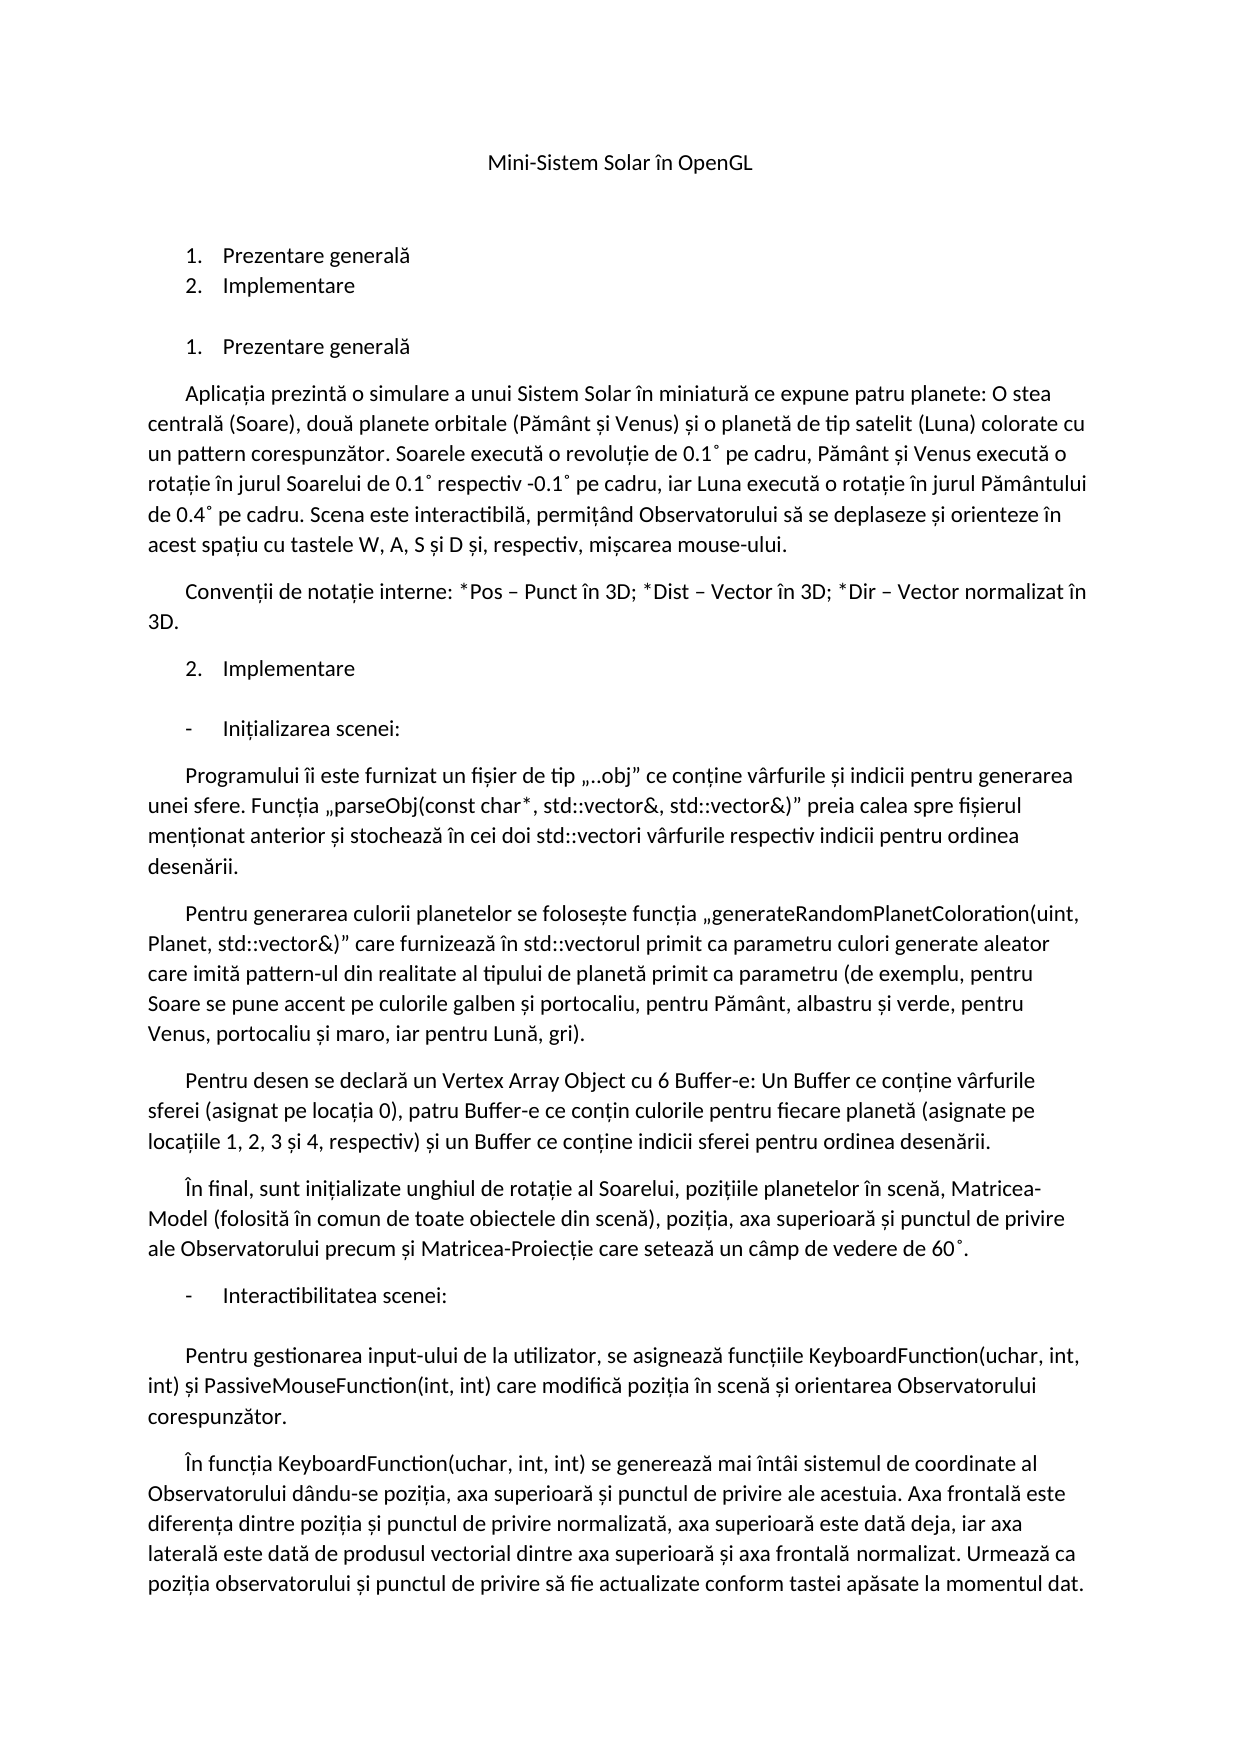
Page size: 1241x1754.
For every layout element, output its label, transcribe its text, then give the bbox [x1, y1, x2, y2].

text Mini-Sistem Solar în OpenGL [148, 148, 1093, 176]
text Programului îi este furnizat un fișier de tip „..obj” ce conține vârfurile și indicii pentru generarea unei sfere. Funcția „parseObj(const char*, std::vector&, std::vector&)” preia calea spre fișierul menționat anterior și stochează în cei doi std::vectori vârfurile respectiv indicii pentru ordinea desenării. [148, 761, 1093, 880]
list Pentru gestionarea input-ului de la utilizator, se asignează funcțiile KeyboardFunction(uchar, int, int) și PassiveMouseFunction(int, int) care modifică poziția în scenă și orientarea Observatorului corespunzător. [148, 1341, 1093, 1430]
list Implementare [185, 654, 1093, 682]
text Convenții de notație interne: *Pos – Punct în 3D; *Dist – Vector în 3D; *Dir – Vector normalizat în 3D. [148, 577, 1093, 635]
list Implementare [185, 272, 1093, 299]
text Aplicația prezintă o simulare a unui Sistem Solar în miniatură ce expune patru planete: O stea centrală (Soare), două planete orbitale (Pământ și Venus) și o planetă de tip satelit (Luna) colorate cu un pattern corespunzător. Soarele execută o revoluție de 0.1˚ pe cadru, Pământ și Venus execută o rotație în jurul Soarelui de 0.1˚ respectiv -0.1˚ pe cadru, iar Luna execută o rotație în jurul Pământului de 0.4˚ pe cadru. Scena este interactibilă, permițând Observatorului să se deplaseze și orienteze în acest spațiu cu tastele W, A, S și D și, respectiv, mișcarea mouse-ului. [148, 379, 1093, 558]
text Pentru generarea culorii planetelor se folosește funcția „generateRandomPlanetColoration(uint, Planet, std::vector&)” care furnizează în std::vectorul primit ca parametru culori generate aleator care imită pattern-ul din realitate al tipului de planetă primit ca parametru (de exemplu, pentru Soare se pune accent pe culorile galben și portocaliu, pentru Pământ, albastru și verde, pentru Venus, portocaliu și maro, iar pentru Lună, gri). [148, 899, 1093, 1047]
text În final, sunt inițializate unghiul de rotație al Soarelui, pozițiile planetelor în scenă, Matricea-Model (folosită în comun de toate obiectele din scenă), poziția, axa superioară și punctul de privire ale Observatorului precum și Matricea-Proiecție care setează un câmp de vedere de 60˚. [148, 1174, 1093, 1262]
text Pentru desen se declară un Vertex Array Object cu 6 Buffer-e: Un Buffer ce conține vârfurile sferei (asignat pe locația 0), patru Buffer-e ce conțin culorile pentru fiecare planetă (asignate pe locațiile 1, 2, 3 și 4, respectiv) și un Buffer ce conține indicii sferei pentru ordinea desenării. [148, 1066, 1093, 1155]
list Inițializarea scenei: [185, 714, 1093, 742]
list Interactibilitatea scenei: [185, 1281, 1093, 1309]
list Prezentare generală [185, 332, 1093, 360]
list Prezentare generală [185, 241, 1093, 269]
text În funcția KeyboardFunction(uchar, int, int) se generează mai întâi sistemul de coordinate al Observatorului dându-se poziția, axa superioară și punctul de privire ale acestuia. Axa frontală este diferența dintre poziția și punctul de privire normalizată, axa superioară este dată deja, iar axa laterală este dată de produsul vectorial dintre axa superioară și axa frontală normalizat. Urmează ca poziția observatorului și punctul de privire să fie actualizate conform tastei apăsate la momentul dat. [148, 1449, 1093, 1597]
